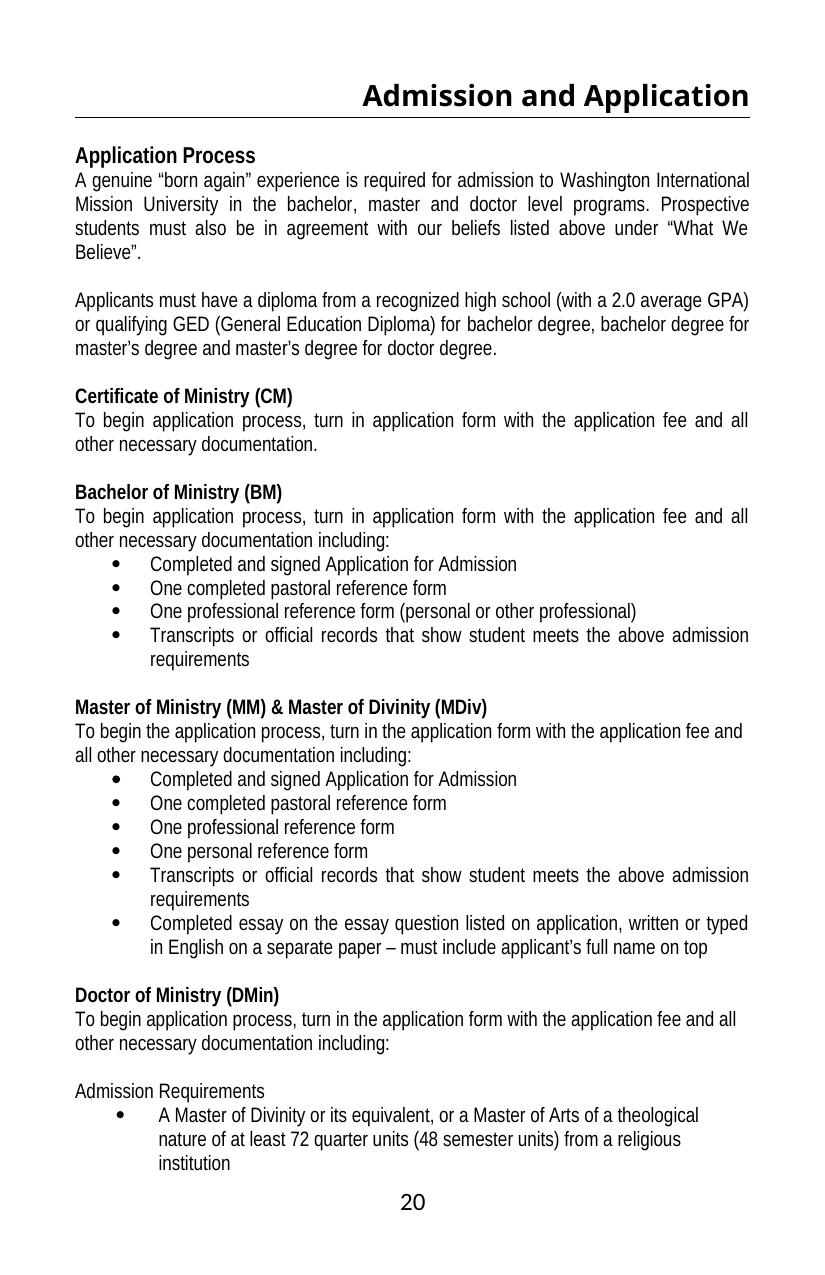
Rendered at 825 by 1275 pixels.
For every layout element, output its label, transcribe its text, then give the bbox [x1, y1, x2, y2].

list Transcripts or official records that show student meets the above admission requirements [112, 623, 750, 671]
list A Master of Divinity or its equivalent, or a Master of Arts of a theological nature of at least 72 quarter units (48 semester units) from a religious institution [117, 1102, 750, 1174]
text To begin application process, turn in application form with the application fee and all other necessary documentation. [75, 408, 750, 456]
list One professional reference form [112, 815, 750, 839]
text Doctor of Ministry (DMin) [75, 983, 750, 1007]
text To begin application process, turn in application form with the application fee and all other necessary documentation including: [75, 503, 750, 551]
list Completed and signed Application for Admission [112, 551, 750, 575]
list One completed pastoral reference form [112, 791, 750, 815]
text Admission and Application [75, 75, 750, 117]
text Master of Ministry (MM) & Master of Divinity (MDiv) [75, 695, 750, 719]
list One professional reference form (personal or other professional) [112, 599, 750, 623]
list Completed and signed Application for Admission [112, 767, 750, 791]
text To begin application process, turn in the application form with the application fee and all other necessary documentation including: [75, 1007, 750, 1054]
text A genuine “born again” experience is required for admission to Washington International Mission University in the bachelor, master and doctor level programs. Prospective students must also be in agreement with our beliefs listed above under “What We Believe”. [75, 168, 750, 264]
text Application Process [75, 142, 750, 168]
list One personal reference form [112, 839, 750, 863]
list One completed pastoral reference form [112, 575, 750, 599]
text Admission Requirements [75, 1078, 750, 1102]
text Bachelor of Ministry (BM) [75, 479, 750, 503]
list Completed essay on the essay question listed on application, written or typed in English on a separate paper – must include applicant’s full name on top [112, 911, 750, 959]
text Certificate of Ministry (CM) [75, 384, 750, 408]
text Applicants must have a diploma from a recognized high school (with a 2.0 average GPA) or qualifying GED (General Education Diploma) for bachelor degree, bachelor degree for master’s degree and master’s degree for doctor degree. [75, 288, 750, 360]
text To begin the application process, turn in the application form with the application fee and all other necessary documentation including: [75, 719, 750, 767]
list Transcripts or official records that show student meets the above admission requirements [112, 863, 750, 911]
